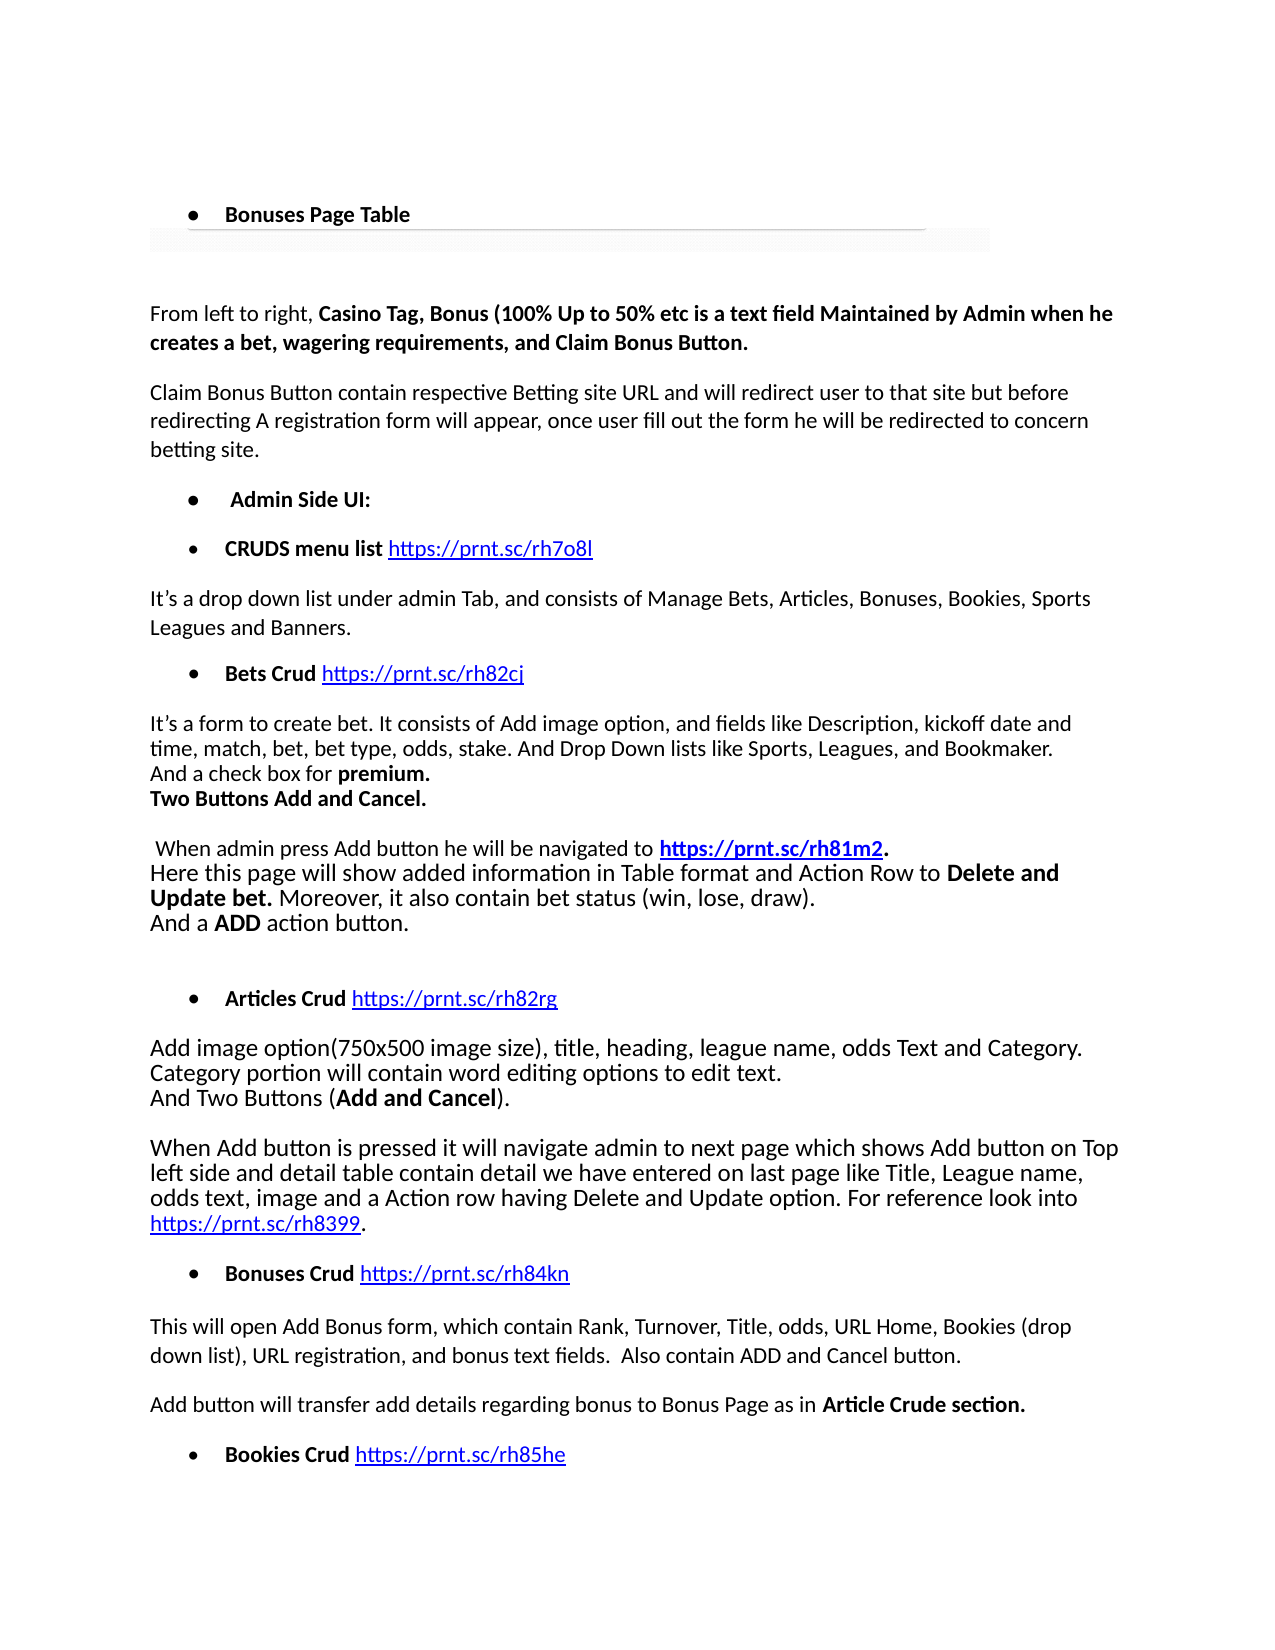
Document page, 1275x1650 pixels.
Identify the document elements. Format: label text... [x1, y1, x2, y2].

list Bets Crud https://prnt.sc/rh82cj [187, 662, 1125, 687]
text Here this page will show added information in Table format and Action Row to Delete and Update bet. Moreover, it also contain bet status (win, lose, draw). [150, 862, 1125, 912]
text Add button will transfer add details regarding bonus to Bonus Page as in Article Crude section. [150, 1390, 1125, 1419]
text And Two Buttons (Add and Cancel). [150, 1087, 1125, 1112]
text And a check box for premium. [150, 762, 1125, 787]
list Articles Crud https://prnt.sc/rh82rg [187, 987, 1125, 1012]
text When admin press Add button he will be navigated to https://prnt.sc/rh81m2. [150, 837, 1125, 862]
text Add image option(750x500 image size), title, heading, league name, odds Text and Category. Category portion will contain word editing options to edit text. [150, 1037, 1125, 1087]
text Claim Bonus Button contain respective Betting site URL and will redirect user to that site but before redirecting A registration form will appear, once user fill out the form he will be redirected to concern betting site. [150, 377, 1125, 463]
text When Add button is pressed it will navigate admin to next page which shows Add button on Top left side and detail table contain detail we have entered on last page like Title, League name, odds text, image and a Action row having Delete and Update option. For reference look into https://prnt.sc/rh8399. [150, 1137, 1125, 1237]
list Bonuses Crud https://prnt.sc/rh84kn [187, 1262, 1125, 1287]
text It’s a drop down list under admin Tab, and consists of Manage Bets, Articles, Bonuses, Bookies, Sports Leagues and Banners. [150, 583, 1125, 641]
text It’s a form to create bet. It consists of Add image option, and fields like Description, kickoff date and time, match, bet, bet type, odds, stake. And Drop Down lists like Sports, Leagues, and Bookmaker. [150, 712, 1125, 762]
text From left to right, Casino Tag, Bonus (100% Up to 50% etc is a text field Maintained by Admin when he creates a bet, wagering requirements, and Claim Bonus Button. [150, 299, 1125, 356]
text This will open Add Bonus form, which contain Rank, Turnover, Title, odds, URL Home, Bookies (drop down list), URL registration, and bonus text fields. Also contain ADD and Cancel button. [150, 1312, 1125, 1369]
list Bonuses Page Table [187, 199, 1125, 228]
list CRUDS menu list https://prnt.sc/rh7o8l [187, 534, 1125, 562]
text And a ADD action button. [150, 912, 1125, 937]
list Bookies Crud https://prnt.sc/rh85he [187, 1439, 1125, 1468]
list Admin Side UI: [187, 484, 1125, 513]
text Two Buttons Add and Cancel. [150, 787, 1125, 812]
